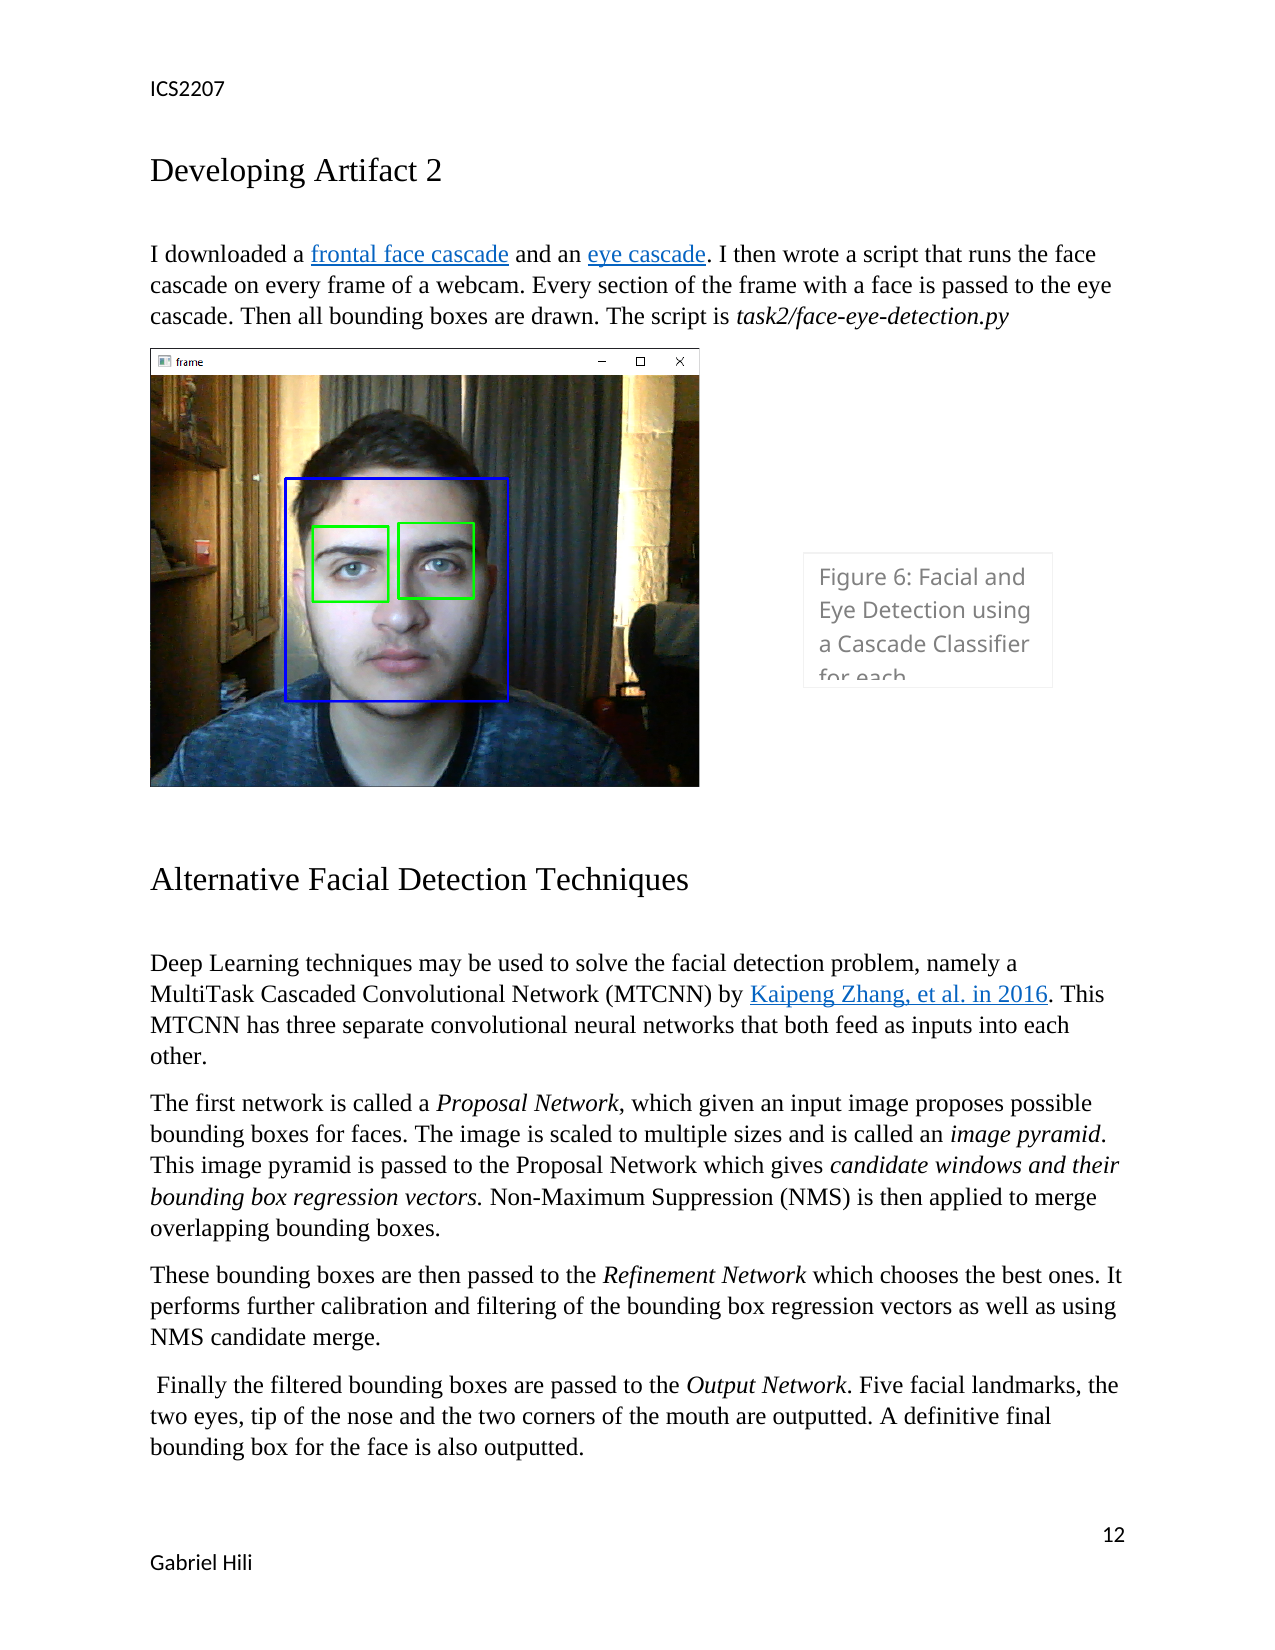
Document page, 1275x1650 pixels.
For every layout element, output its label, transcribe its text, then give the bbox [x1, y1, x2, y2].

picture [150, 348, 700, 787]
text The first network is called a Proposal Network, which given an input image proposes possible bounding boxes for faces. The image is scaled to multiple sizes and is called an image pyramid. This image pyramid is passed to the Proposal Network which gives candidate windows and their bounding box regression vectors. Non-Maximum Suppression (NMS) is then applied to merge overlapping bounding boxes. [150, 1088, 1125, 1241]
text Finally the filtered bounding boxes are passed to the Output Network. Five facial landmarks, the two eyes, tip of the nose and the two corners of the mouth are outputted. A definitive final bounding box for the face is also outputted. [150, 1370, 1125, 1461]
subtitle Alternative Facial Detection Techniques [150, 859, 1125, 898]
text These bounding boxes are then passed to the Refinement Network which chooses the best ones. It performs further calibration and filtering of the bounding box regression vectors as well as using NMS candidate merge. [150, 1260, 1125, 1351]
text Deep Learning techniques may be used to solve the facial detection problem, namely a MultiTask Cascaded Convolutional Network (MTCNN) by Kaipeng Zhang, et al. in 2016. This MTCNN has three separate convolutional neural networks that both feed as inputs into each other. [150, 948, 1125, 1069]
text I downloaded a frontal face cascade and an eye cascade. I then wrote a script that runs the face cascade on every frame of a webcam. Every section of the frame with a face is passed to the eye cascade. Then all bounding boxes are drawn. The script is task2/face-eye-detection.py [150, 239, 1125, 330]
subtitle Developing Artifact 2 [150, 150, 1125, 188]
